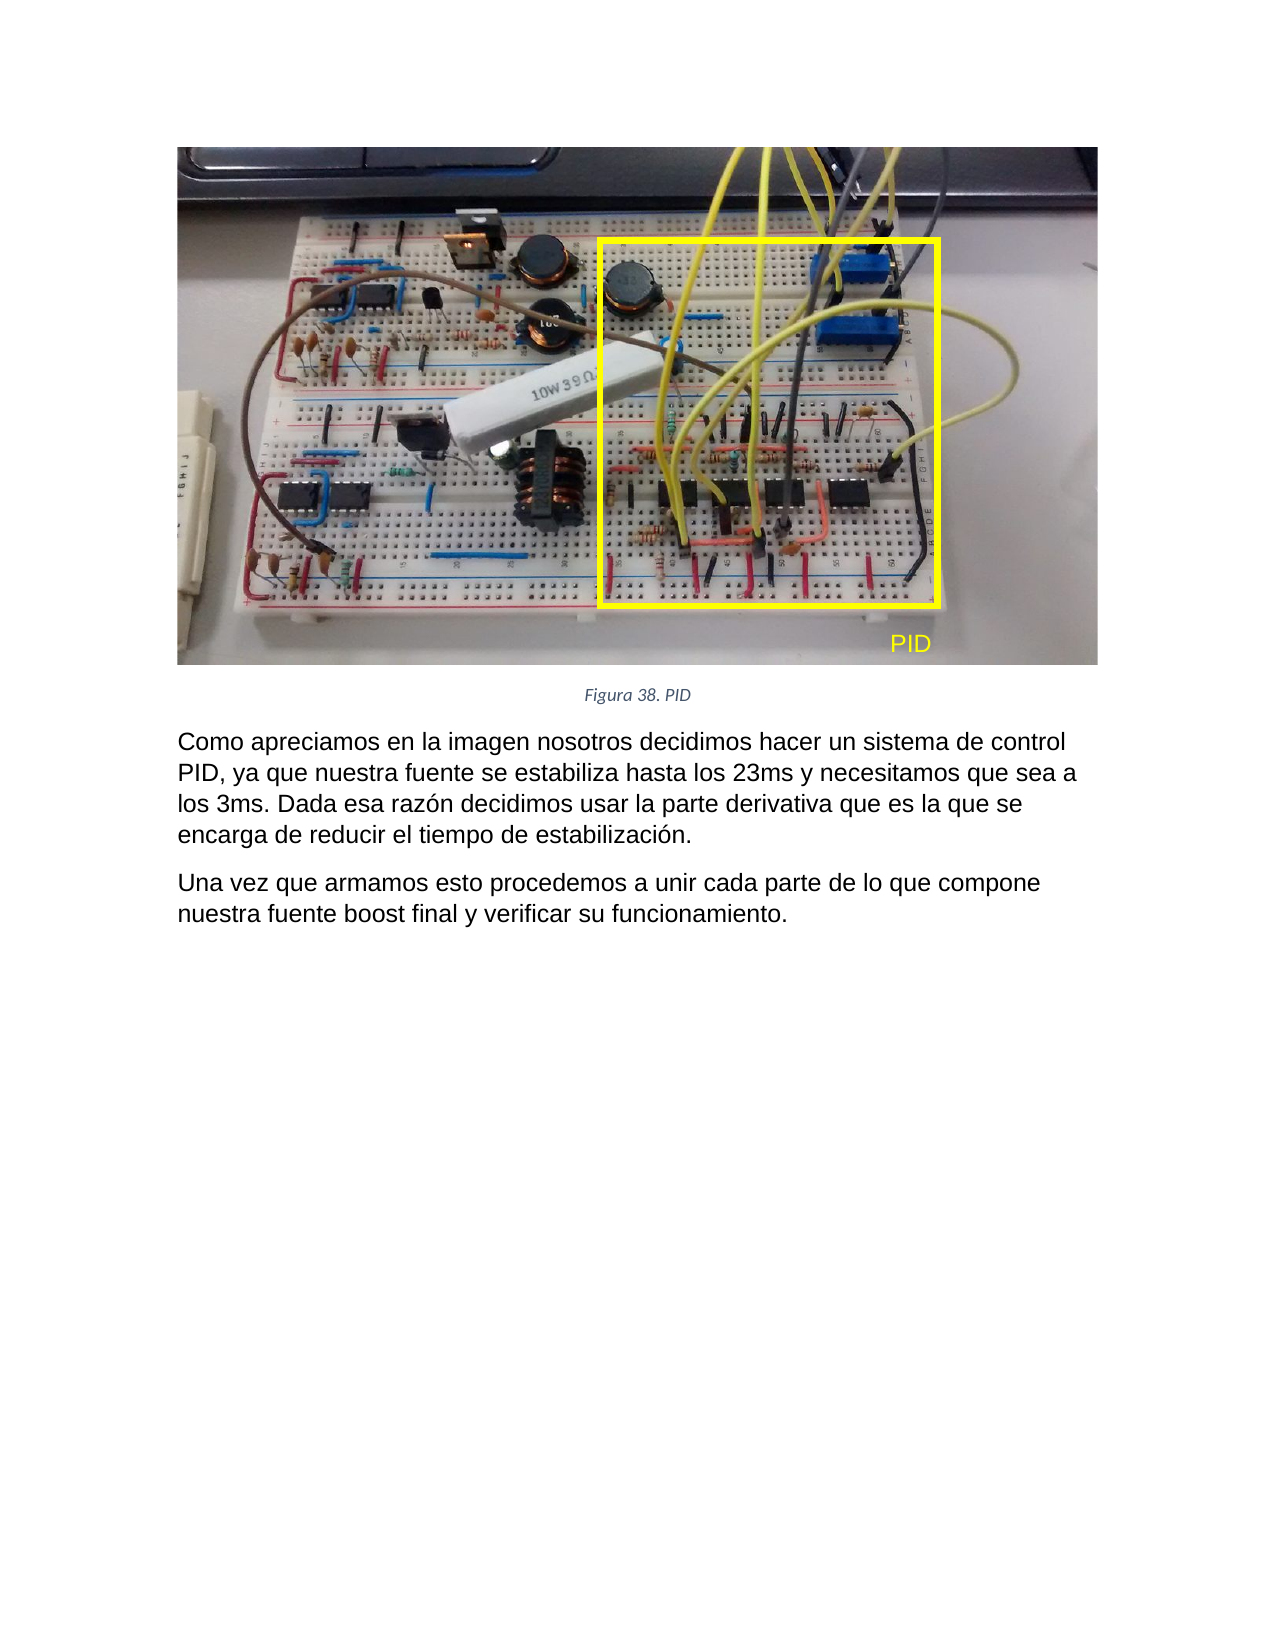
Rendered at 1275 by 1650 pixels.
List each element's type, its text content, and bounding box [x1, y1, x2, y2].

picture [177, 147, 1098, 665]
text Como apreciamos en la imagen nosotros decidimos hacer un sistema de control PID, ya que nuestra fuente se estabiliza hasta los 23ms y necesitamos que sea a los 3ms. Dada esa razón decidimos usar la parte derivativa que es la que se encarga de reducir el tiempo de estabilización. [177, 727, 1098, 849]
text Una vez que armamos esto procedemos a unir cada parte de lo que compone nuestra fuente boost final y verificar su funcionamiento. [177, 868, 1098, 928]
